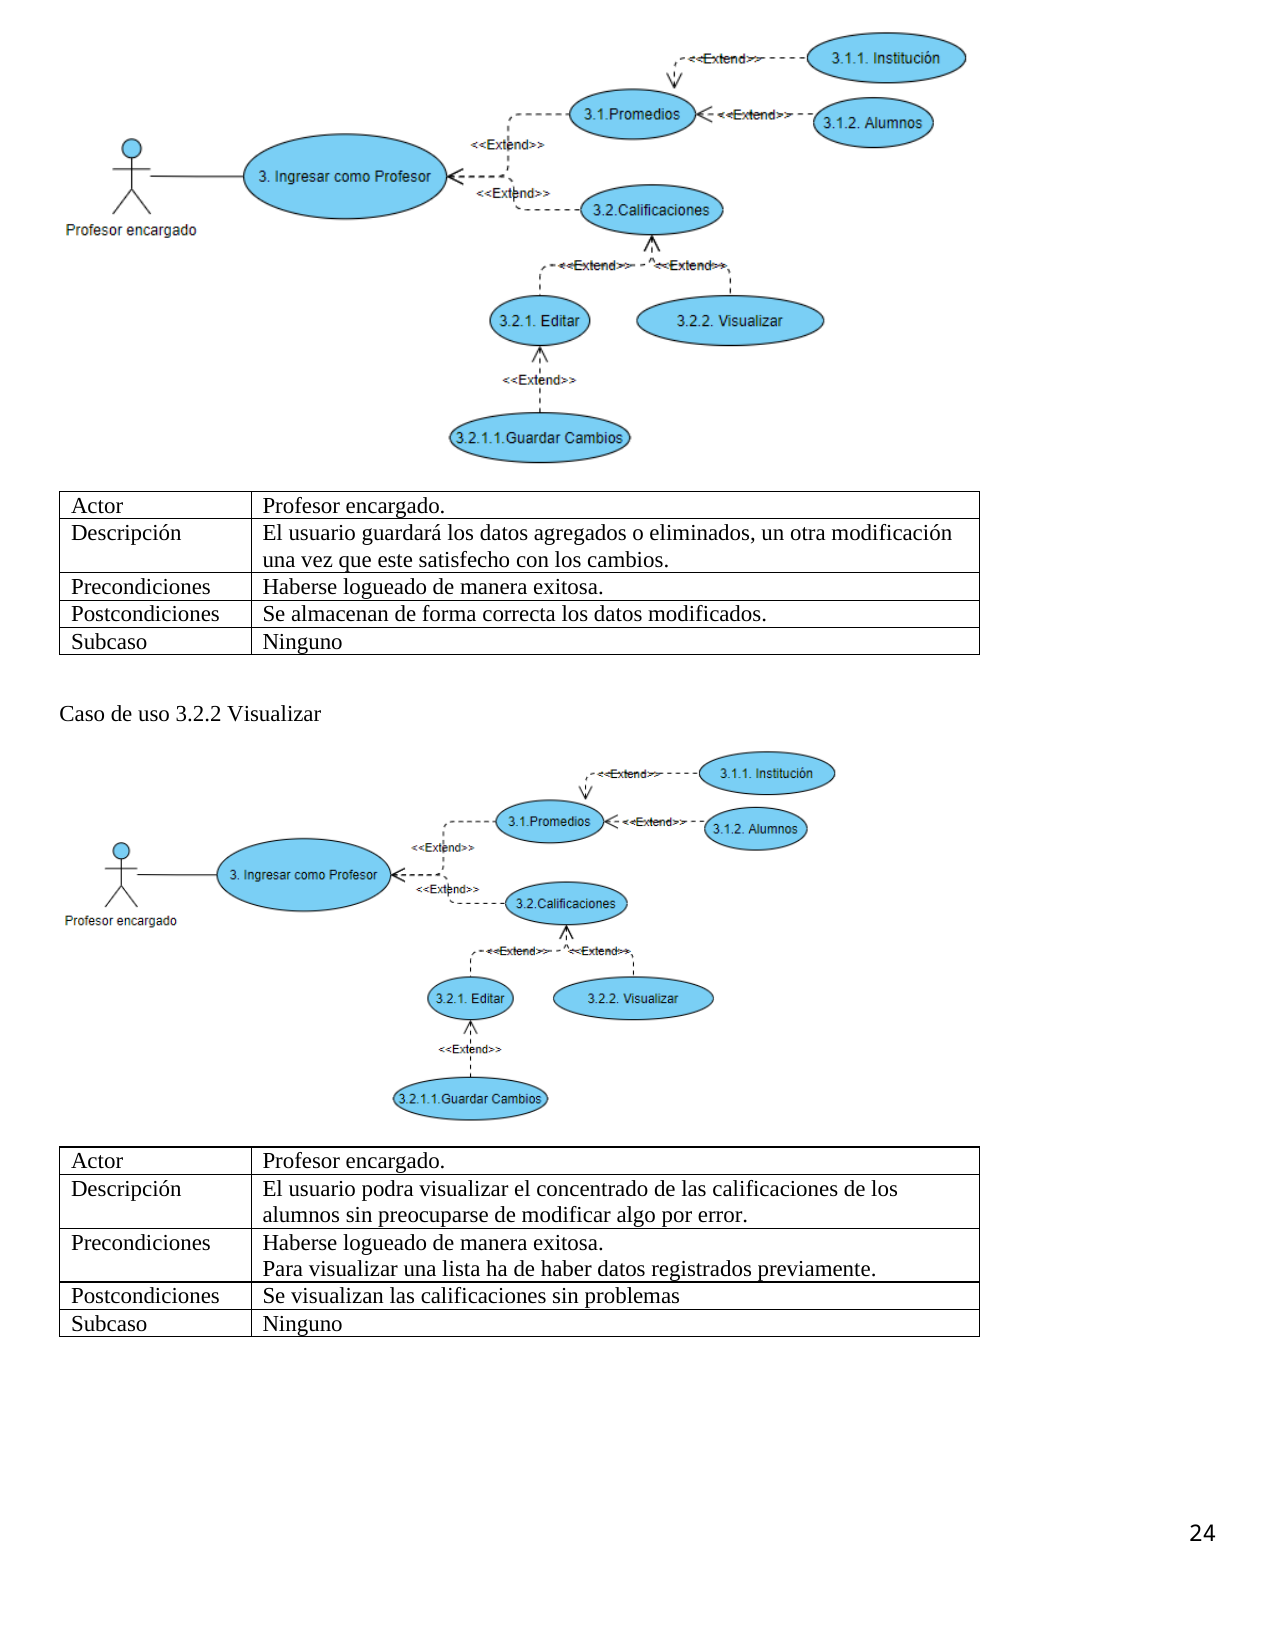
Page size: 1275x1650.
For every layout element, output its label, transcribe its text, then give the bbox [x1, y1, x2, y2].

table_cell Haberse logueado de manera exitosa. Para visualizar una lista ha de haber datos registrados previamente. [252, 1229, 979, 1281]
table_cell Descripción [60, 519, 251, 572]
table_cell Se visualizan las calificaciones sin problemas [252, 1283, 979, 1309]
picture [59, 25, 980, 472]
text Caso de uso 3.2.2 Visualizar [59, 700, 1216, 727]
table_cell Precondiciones [60, 1229, 251, 1281]
table_header Profesor encargado. [252, 1148, 979, 1174]
picture [59, 745, 847, 1128]
table_cell Ninguno [252, 628, 979, 654]
table_cell Subcaso [60, 628, 251, 654]
table_cell Precondiciones [60, 573, 251, 599]
table_cell Se almacenan de forma correcta los datos modificados. [252, 601, 979, 627]
table_cell Ninguno [252, 1310, 979, 1336]
table_cell Postcondiciones [60, 601, 251, 627]
table_cell El usuario guardará los datos agregados o eliminados, un otra modificación una vez que este satisfecho con los cambios. [252, 519, 979, 572]
table_cell Descripción [60, 1175, 251, 1228]
table_header Actor [60, 492, 251, 518]
table_header Actor [60, 1148, 251, 1174]
table_cell Postcondiciones [60, 1283, 251, 1309]
table_cell Subcaso [60, 1310, 251, 1336]
table_header Profesor encargado. [252, 492, 979, 518]
table_cell Haberse logueado de manera exitosa. [252, 573, 979, 599]
table_cell El usuario podra visualizar el concentrado de las calificaciones de los alumnos sin preocuparse de modificar algo por error. [252, 1175, 979, 1228]
